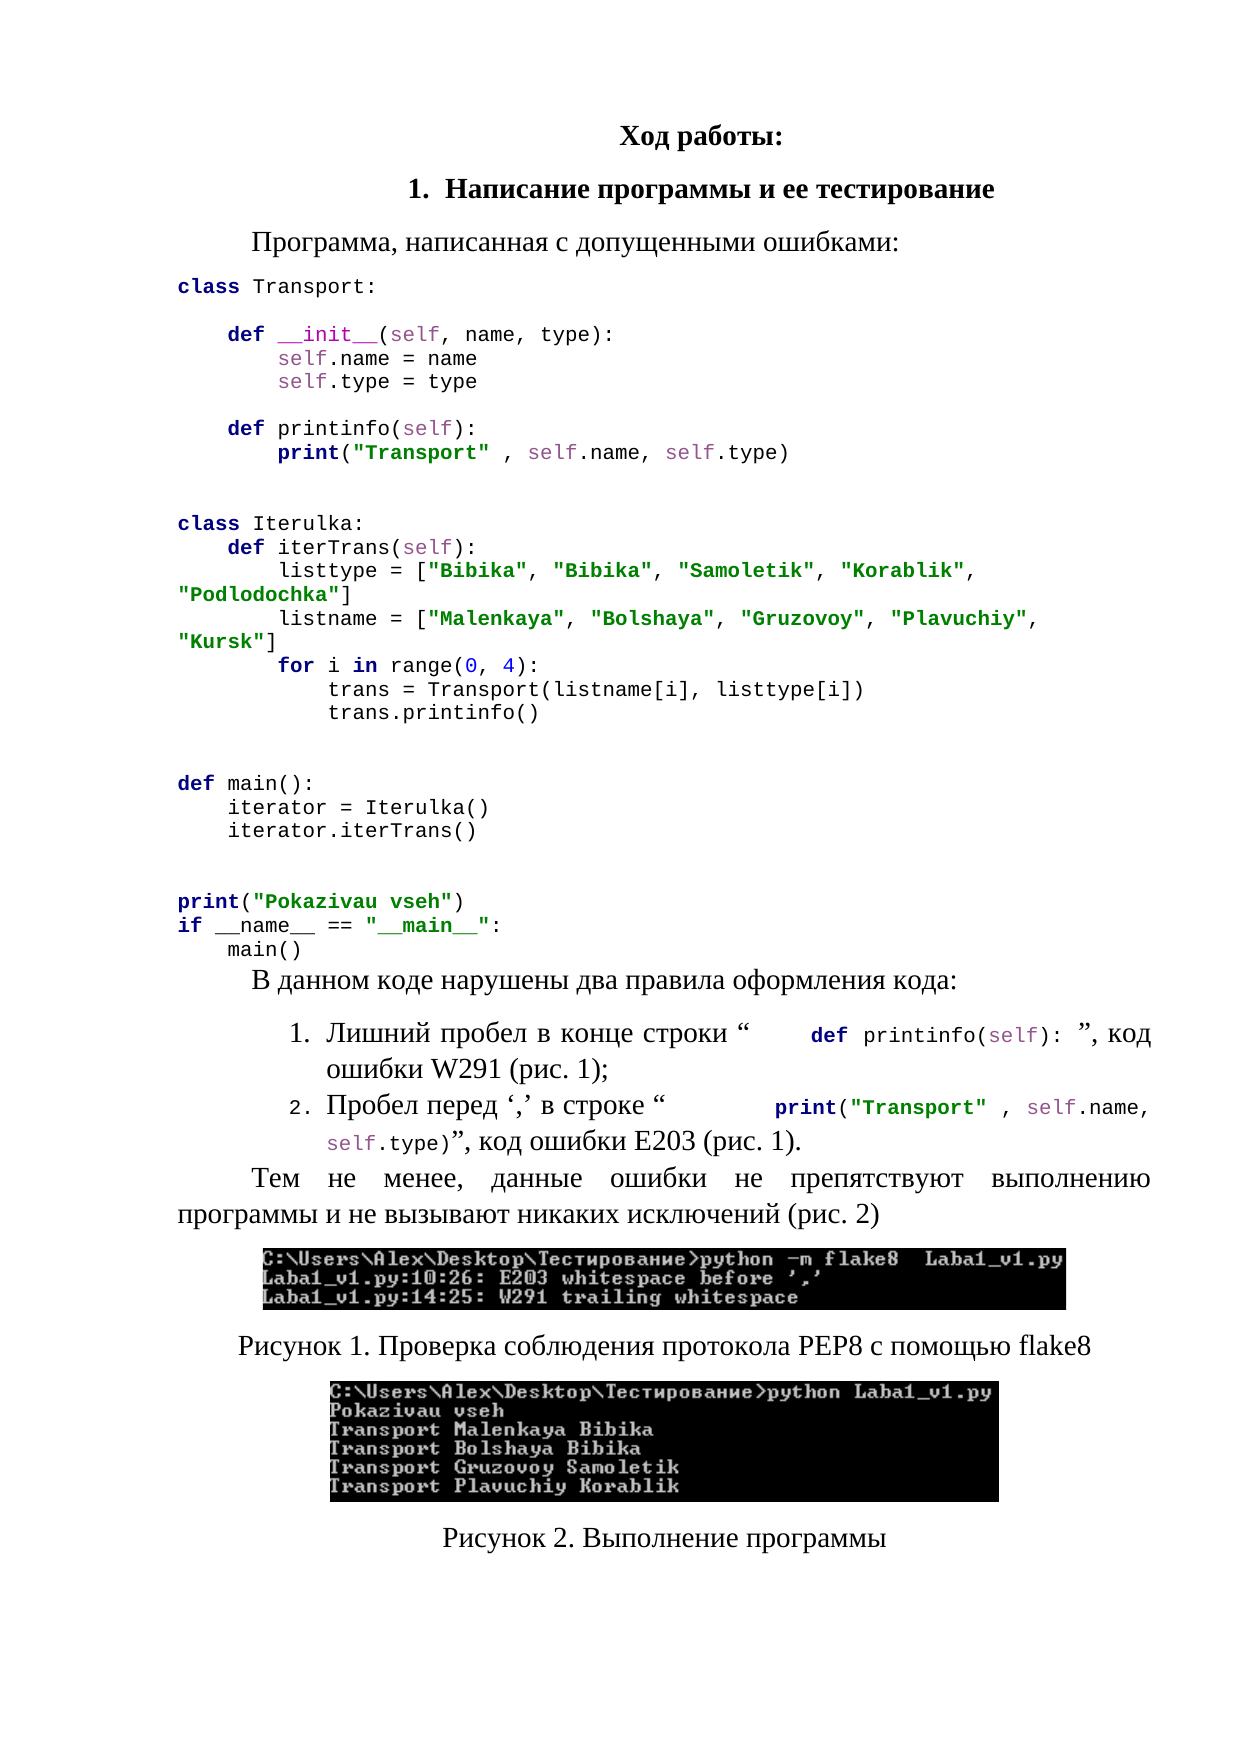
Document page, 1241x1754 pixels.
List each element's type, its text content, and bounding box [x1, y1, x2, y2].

text Рисунок 1. Проверка соблюдения протокола PEP8 с помощью flake8 [177, 1328, 1152, 1362]
list Написание программы и ее тестирование [251, 171, 1152, 204]
list Пробел перед ‘,’ в строке “ print("Transport" , self.name, self.type)”, код ошибки E203 (рис. 1). [288, 1087, 1152, 1157]
text В данном коде нарушены два правила оформления кода: [177, 962, 1152, 996]
text Ход работы: [177, 118, 1152, 152]
list Лишний пробел в конце строки “ def printinfo(self): ”, код ошибки W291 (рис. 1); [288, 1015, 1152, 1085]
text class Transport: def __init__(self, name, type): self.name = name self.type = type def printinfo(self): print("Transport" , self.name, self.type) class Iterulka: def iterTrans(self): listtype = ["Bibika", "Bibika", "Samoletik", "Korablik", "Podlodochka"] listname = ["Malenkaya", "Bolshaya", "Gruzovoy", "Plavuchiy", "Kursk"] for i in range(0, 4): trans = Transport(listname[i], listtype[i]) trans.printinfo() def main(): iterator = Iterulka() iterator.iterTrans() print("Pokazivau vseh") if __name__ == "__main__": main() [177, 277, 1152, 962]
text Рисунок 2. Выполнение программы [177, 1520, 1152, 1554]
list Тем не менее, данные ошибки не препятствуют выполнению программы и не вызывают никаких исключений (рис. 2) [177, 1160, 1152, 1229]
text Программа, написанная с допущенными ошибками: [177, 224, 1152, 257]
picture [262, 1248, 1067, 1310]
picture [330, 1381, 999, 1502]
